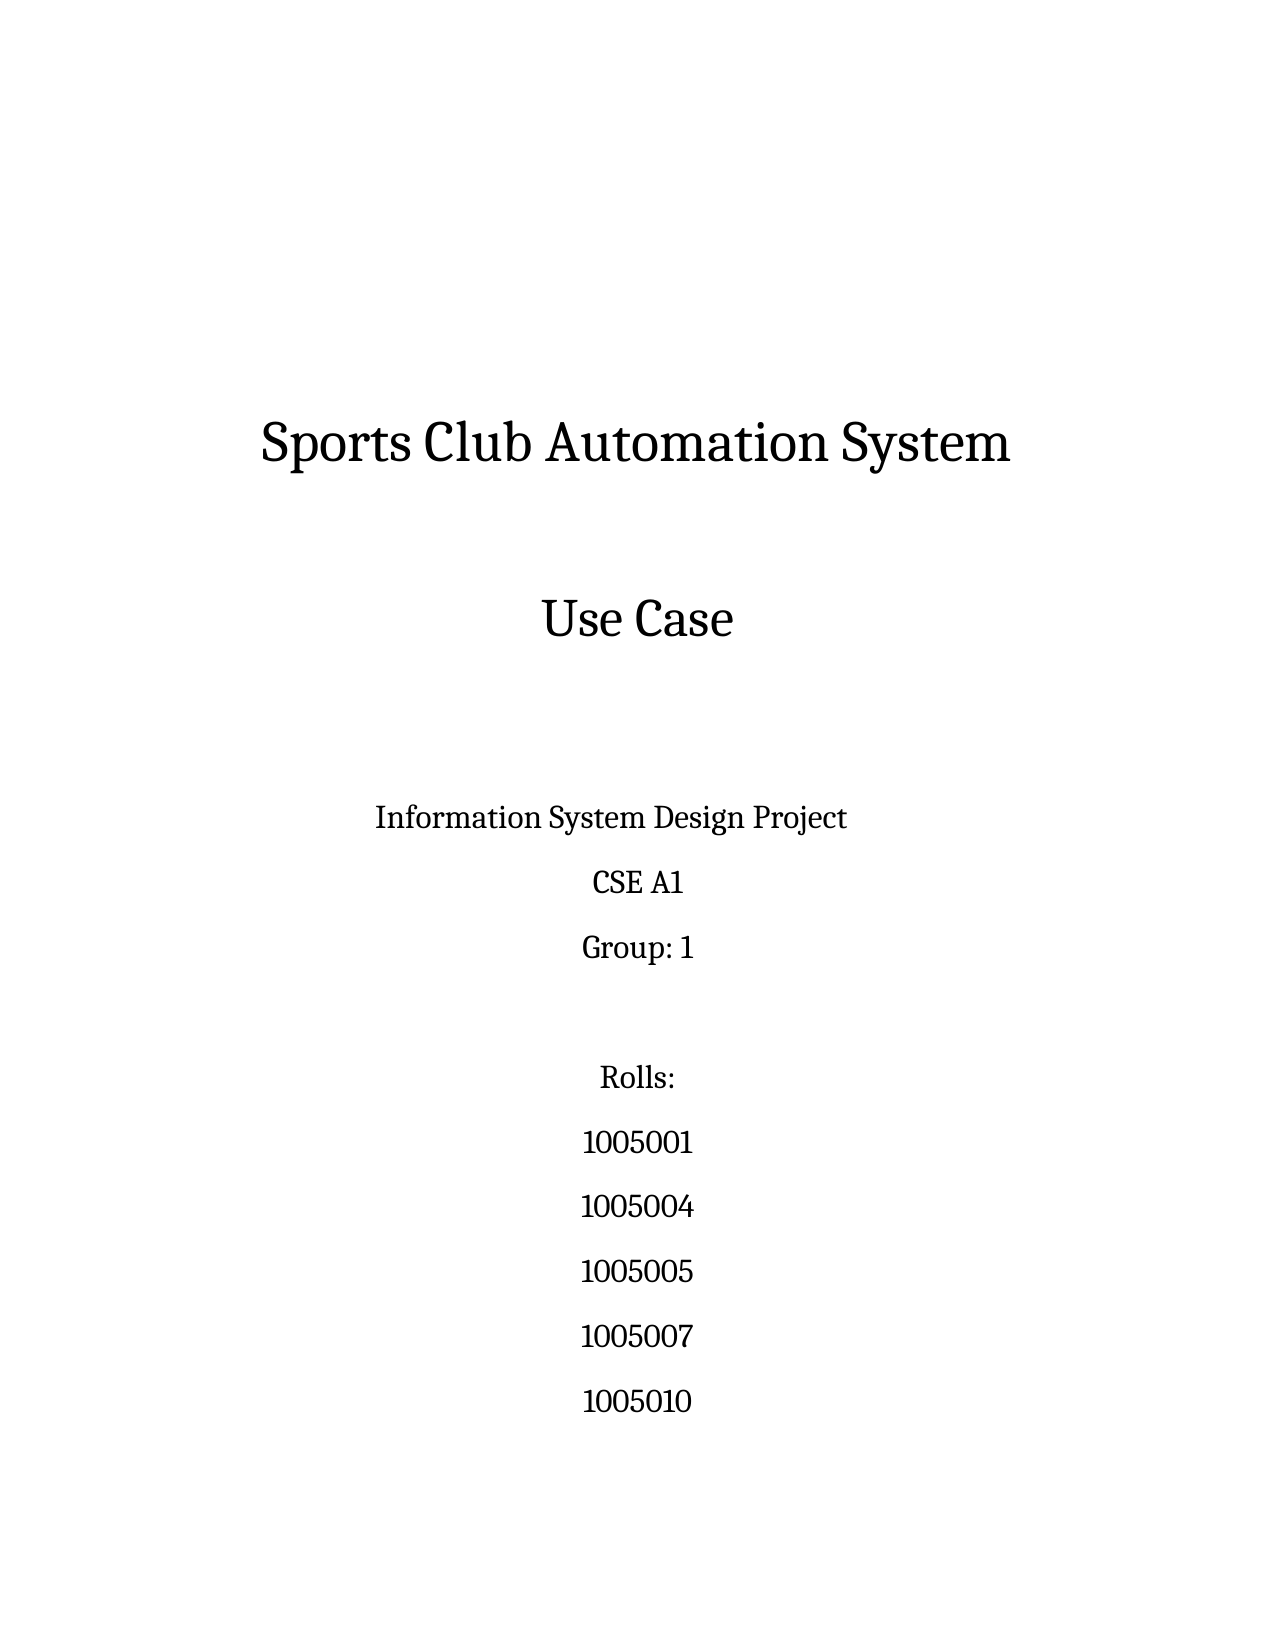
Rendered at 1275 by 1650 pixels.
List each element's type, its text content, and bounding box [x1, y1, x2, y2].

text CSE A1 [150, 863, 1125, 902]
text Sports Club Automation System [150, 409, 1125, 476]
text Rolls: [150, 1058, 1125, 1096]
text Group: 1 [150, 928, 1125, 967]
text Use Case [150, 587, 1125, 650]
text 1005004 [150, 1188, 1125, 1226]
text 1005007 [150, 1318, 1125, 1356]
text 1005010 [150, 1383, 1125, 1421]
text Information System Design Project [300, 798, 1125, 837]
text 1005001 [150, 1123, 1125, 1161]
text 1005005 [150, 1253, 1125, 1291]
